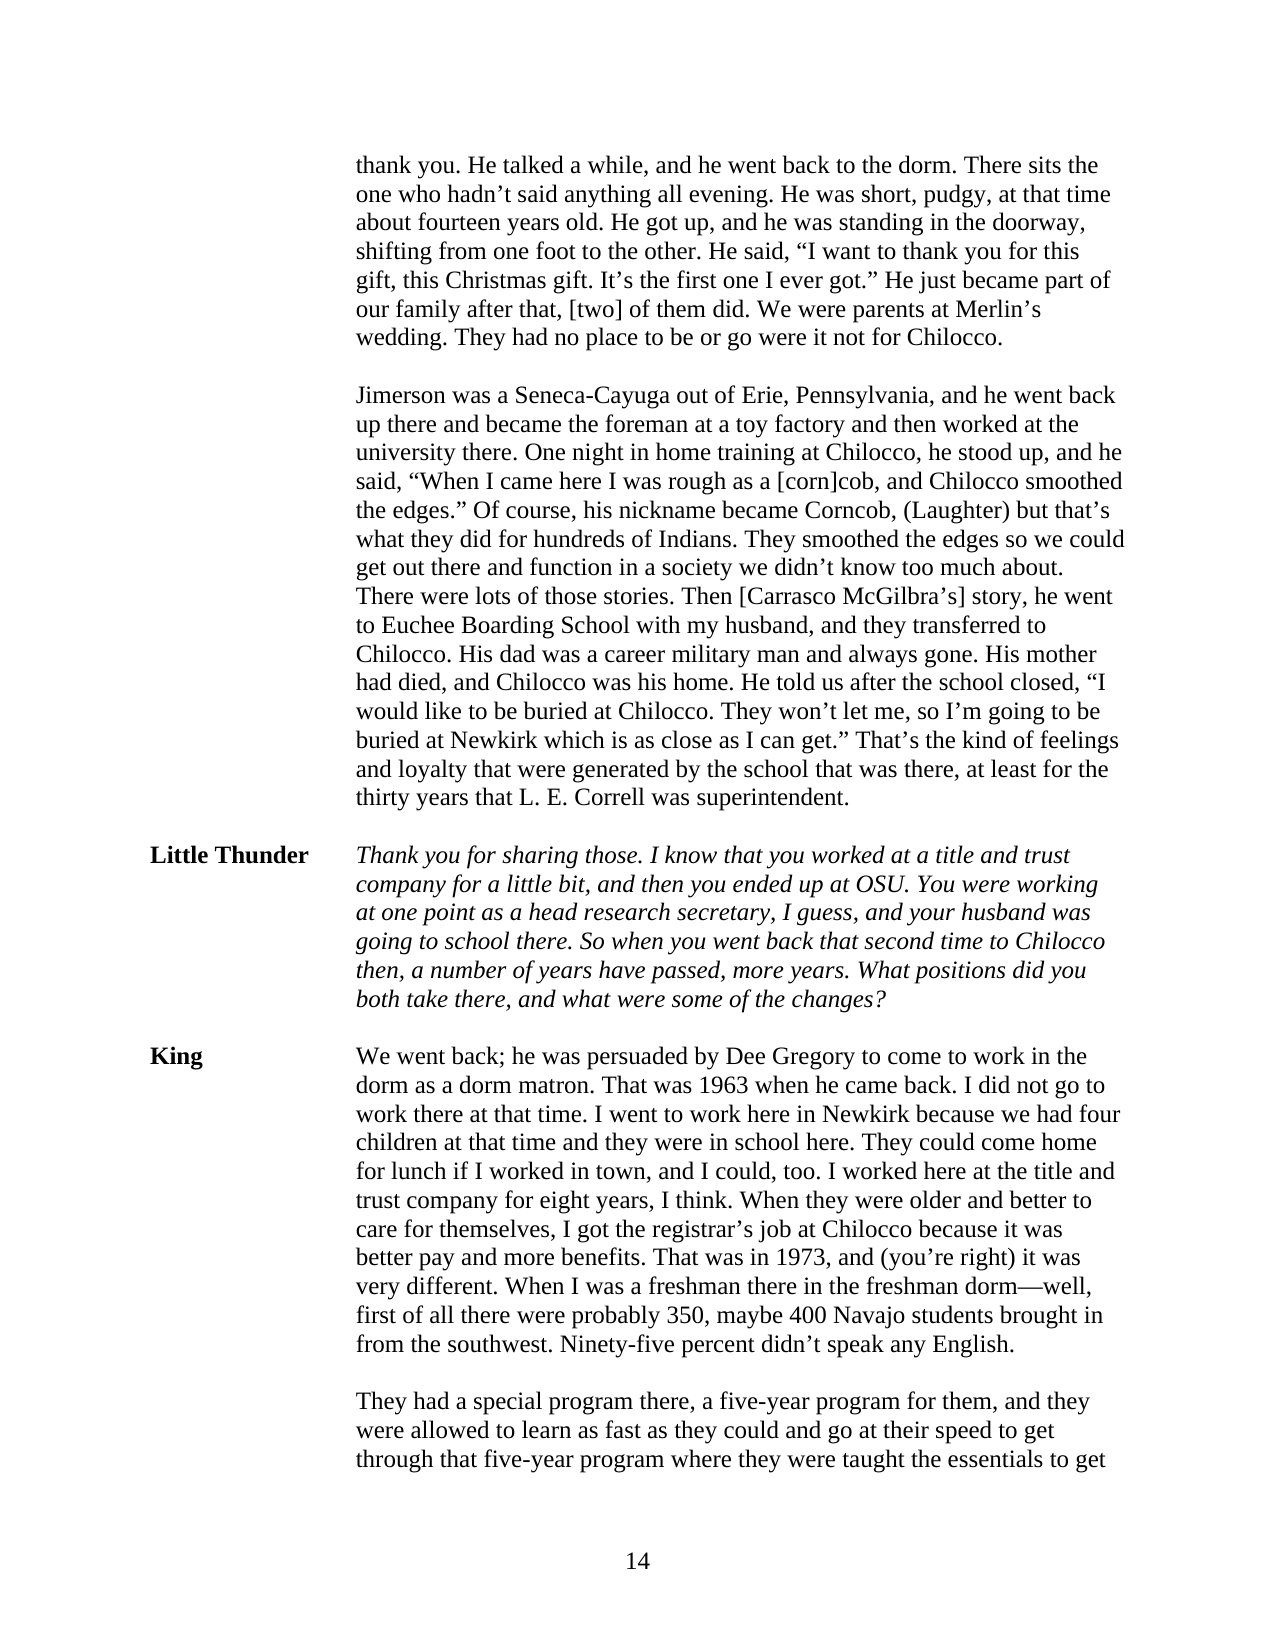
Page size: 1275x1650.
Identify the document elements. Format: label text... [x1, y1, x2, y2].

text Little Thunder Thank you for sharing those. I know that you worked at a title and trust company for a little bit, and then you ended up at OSU. You were working at one point as a head research secretary, I guess, and your husband was going to school there. So when you went back that second time to Chilocco then, a number of years have passed, more years. What positions did you both take there, and what were some of the changes? [150, 840, 1125, 1012]
text King We went back; he was persuaded by Dee Gregory to come to work in the dorm as a dorm matron. That was 1963 when he came back. I did not go to work there at that time. I went to work here in Newkirk because we had four children at that time and they were in school here. They could come home for lunch if I worked in town, and I could, too. I worked here at the title and trust company for eight years, I think. When they were older and better to care for themselves, I got the registrar’s job at Chilocco because it was better pay and more benefits. That was in 1973, and (you’re right) it was very different. When I was a freshman there in the freshman dorm—well, first of all there were probably 350, maybe 400 Navajo students brought in from the southwest. Ninety-five percent didn’t speak any English. [150, 1041, 1125, 1357]
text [356, 150, 1125, 351]
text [356, 1386, 1125, 1472]
text Jimerson was a Seneca-Cayuga out of Erie, Pennsylvania, and he went back up there and became the foreman at a toy factory and then worked at the university there. One night in home training at Chilocco, he stood up, and he said, “When I came here I was rough as a [corn]cob, and Chilocco smoothed the edges.” Of course, his nickname became Corncob, (Laughter) but that’s what they did for hundreds of Indians. They smoothed the edges so we could get out there and function in a society we didn’t know too much about. There were lots of those stories. Then [Carrasco McGilbra’s] story, he went to Euchee Boarding School with my husband, and they transferred to Chilocco. His dad was a career military man and always gone. His mother had died, and Chilocco was his home. He told us after the school closed, “I would like to be buried at Chilocco. They won’t let me, so I’m going to be buried at Newkirk which is as close as I can get.” That’s the kind of feelings and loyalty that were generated by the school that was there, at least for the thirty years that L. E. Correll was superintendent. [356, 380, 1125, 811]
